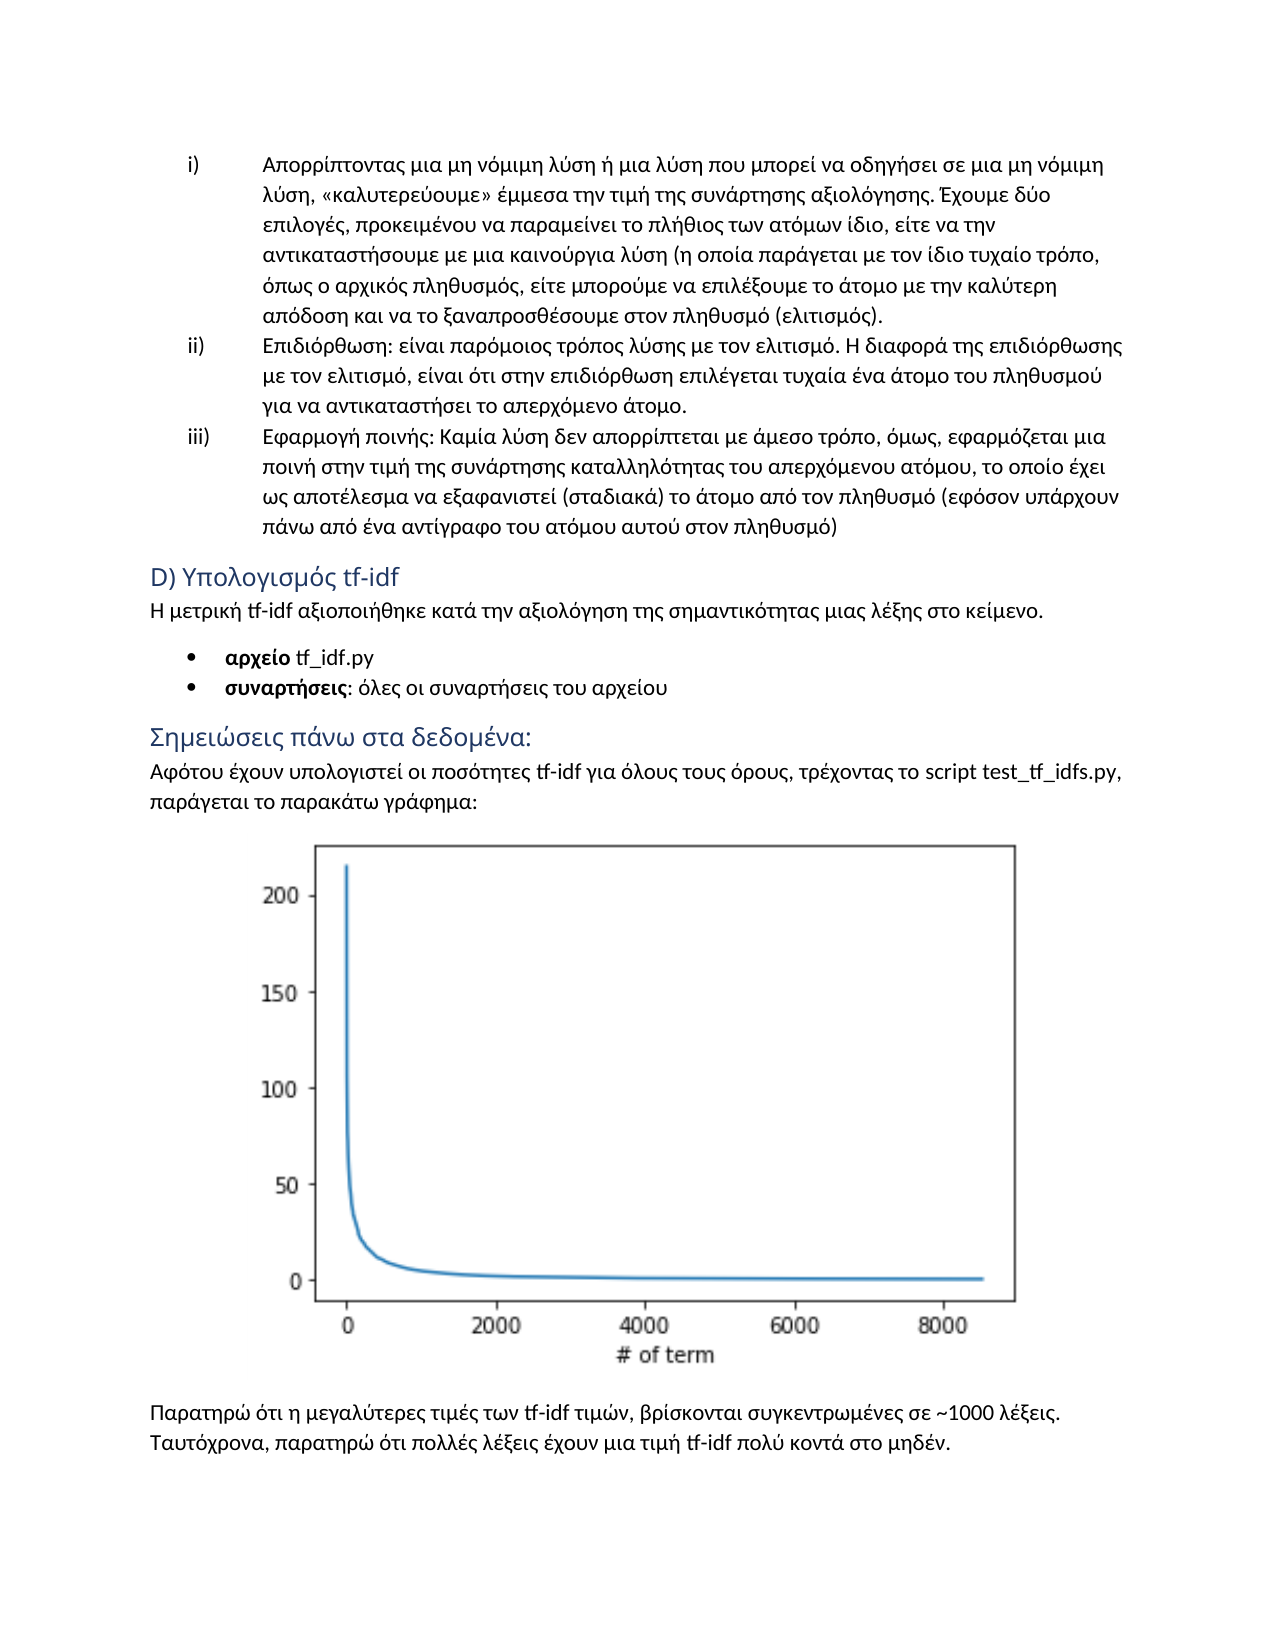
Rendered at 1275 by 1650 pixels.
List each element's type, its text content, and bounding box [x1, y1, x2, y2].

list αρχείο tf_idf.py [187, 643, 1125, 671]
text Παρατηρώ ότι η μεγαλύτερες τιμές των tf-idf τιμών, βρίσκονται συγκεντρωμένες σε ~1000 λέξεις. Ταυτόχρονα, παρατηρώ ότι πολλές λέξεις έχουν μια τιμή tf-idf πολύ κοντά στο μηδέν. [150, 1398, 1125, 1456]
text Αφότου έχουν υπολογιστεί οι ποσότητες tf-idf για όλους τους όρους, τρέχοντας το script test_tf_idfs.py, παράγεται το παρακάτω γράφημα: [150, 757, 1125, 815]
picture [246, 833, 1029, 1380]
subtitle D) Υπολογισμός tf-idf [150, 559, 1125, 593]
list Απορρίπτοντας μια μη νόμιμη λύση ή μια λύση που μπορεί να οδηγήσει σε μια μη νόμιμη λύση, «καλυτερεύουμε» έμμεσα την τιμή της συνάρτησης αξιολόγησης. Έχουμε δύο επιλογές, προκειμένου να παραμείνει το πλήθιος των ατόμων ίδιο, είτε να την αντικαταστήσουμε με μια καινούργια λύση (η οποία παράγεται με τον ίδιο τυχαίο τρόπο, όπως ο αρχικός πληθυσμός, είτε μπορούμε να επιλέξουμε το άτομο με την καλύτερη απόδοση και να το ξαναπροσθέσουμε στον πληθυσμό (ελιτισμός). [187, 150, 1125, 329]
subtitle Σημειώσεις πάνω στα δεδομένα: [150, 720, 1125, 754]
list Εφαρμογή ποινής: Καμία λύση δεν απορρίπτεται με άμεσο τρόπο, όμως, εφαρμόζεται μια ποινή στην τιμή της συνάρτησης καταλληλότητας του απερχόμενου ατόμου, το οποίο έχει ως αποτέλεσμα να εξαφανιστεί (σταδιακά) το άτομο από τον πληθυσμό (εφόσον υπάρχουν πάνω από ένα αντίγραφο του ατόμου αυτού στον πληθυσμό) [187, 422, 1125, 541]
list συναρτήσεις: όλες οι συναρτήσεις του αρχείου [187, 673, 1125, 701]
text Η μετρική tf-idf αξιοποιήθηκε κατά την αξιολόγηση της σημαντικότητας μιας λέξης στο κείμενο. [150, 596, 1125, 624]
list Επιδιόρθωση: είναι παρόμοιος τρόπος λύσης με τον ελιτισμό. Η διαφορά της επιδιόρθωσης με τον ελιτισμό, είναι ότι στην επιδιόρθωση επιλέγεται τυχαία ένα άτομο του πληθυσμού για να αντικαταστήσει το απερχόμενο άτομο. [187, 331, 1125, 420]
